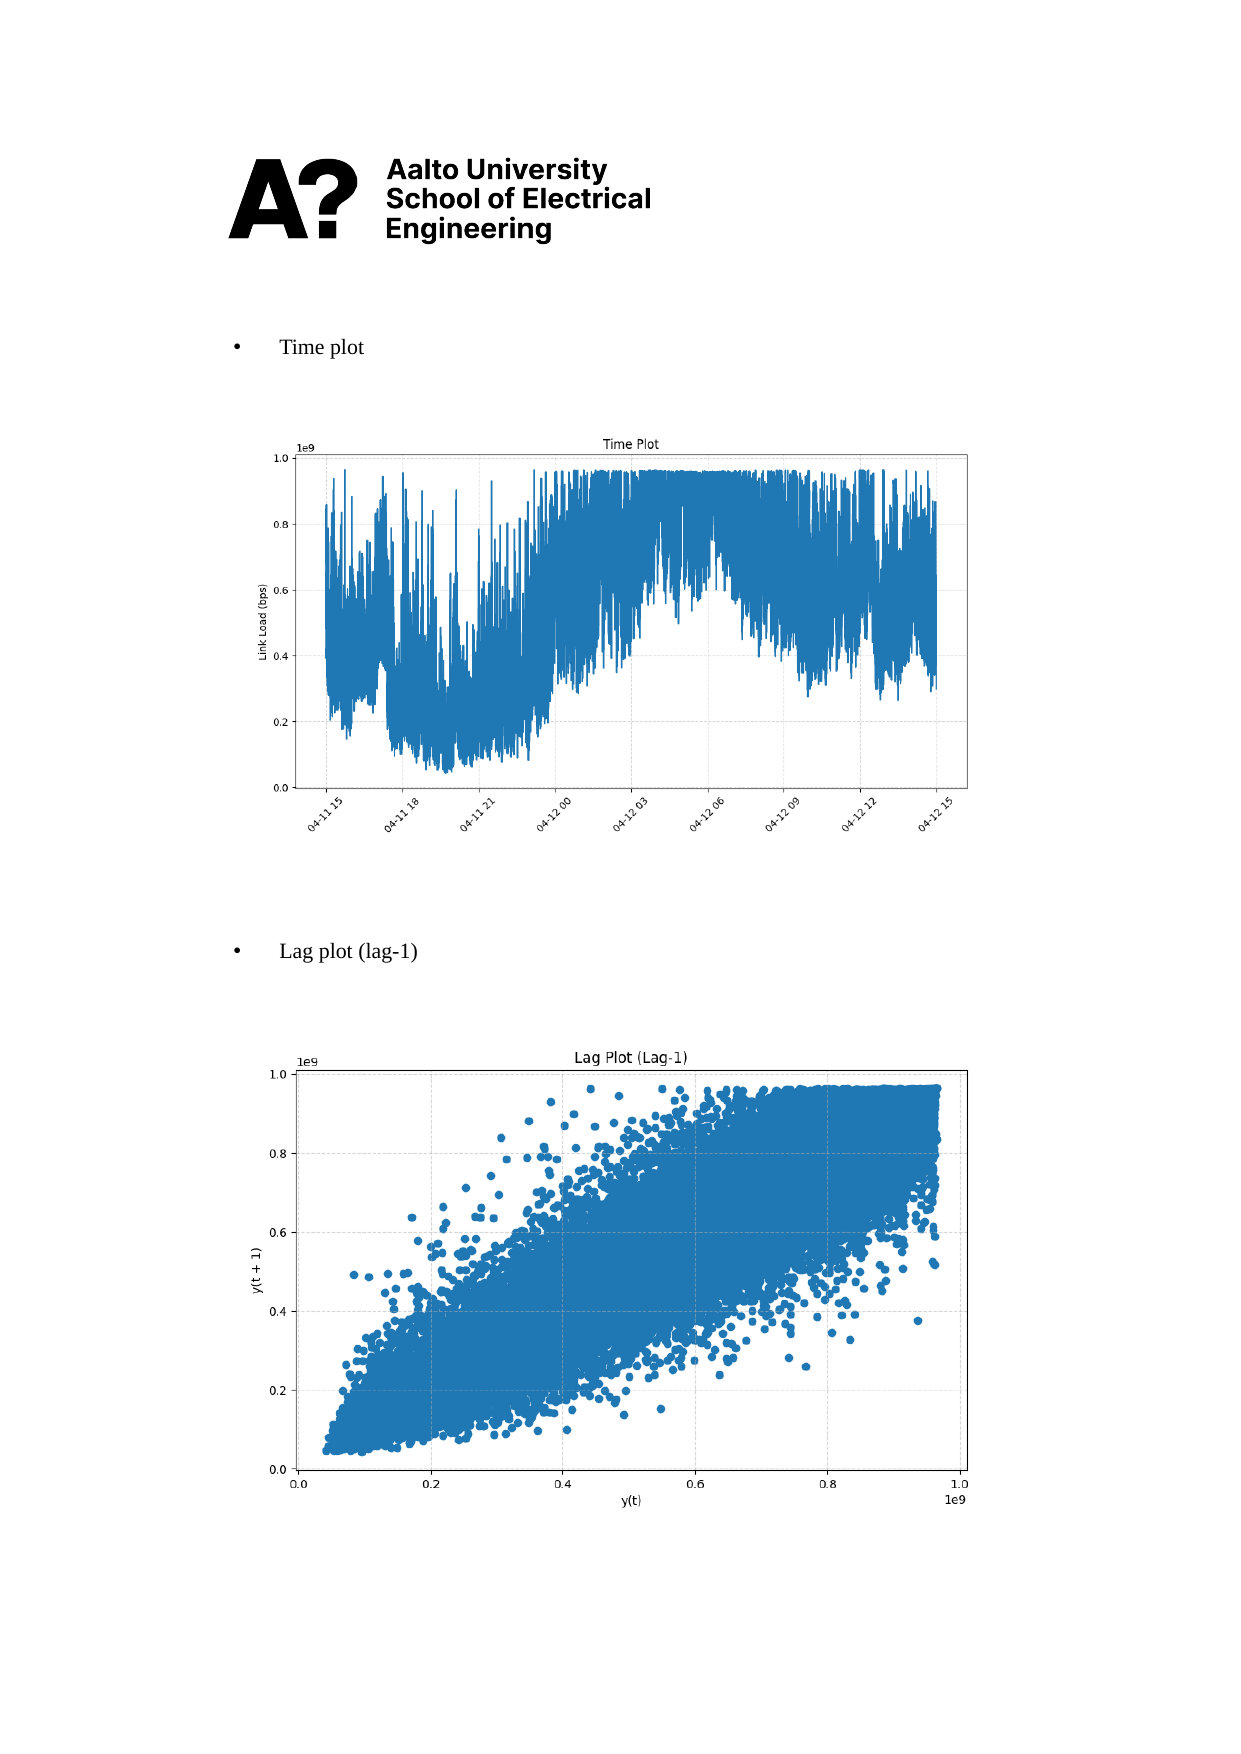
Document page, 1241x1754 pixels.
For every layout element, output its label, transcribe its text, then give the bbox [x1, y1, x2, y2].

picture [187, 1007, 1053, 1527]
list Lag plot (lag-1) [233, 935, 1053, 967]
list Time plot [233, 331, 1053, 363]
picture [187, 403, 1053, 836]
picture [187, 114, 695, 285]
